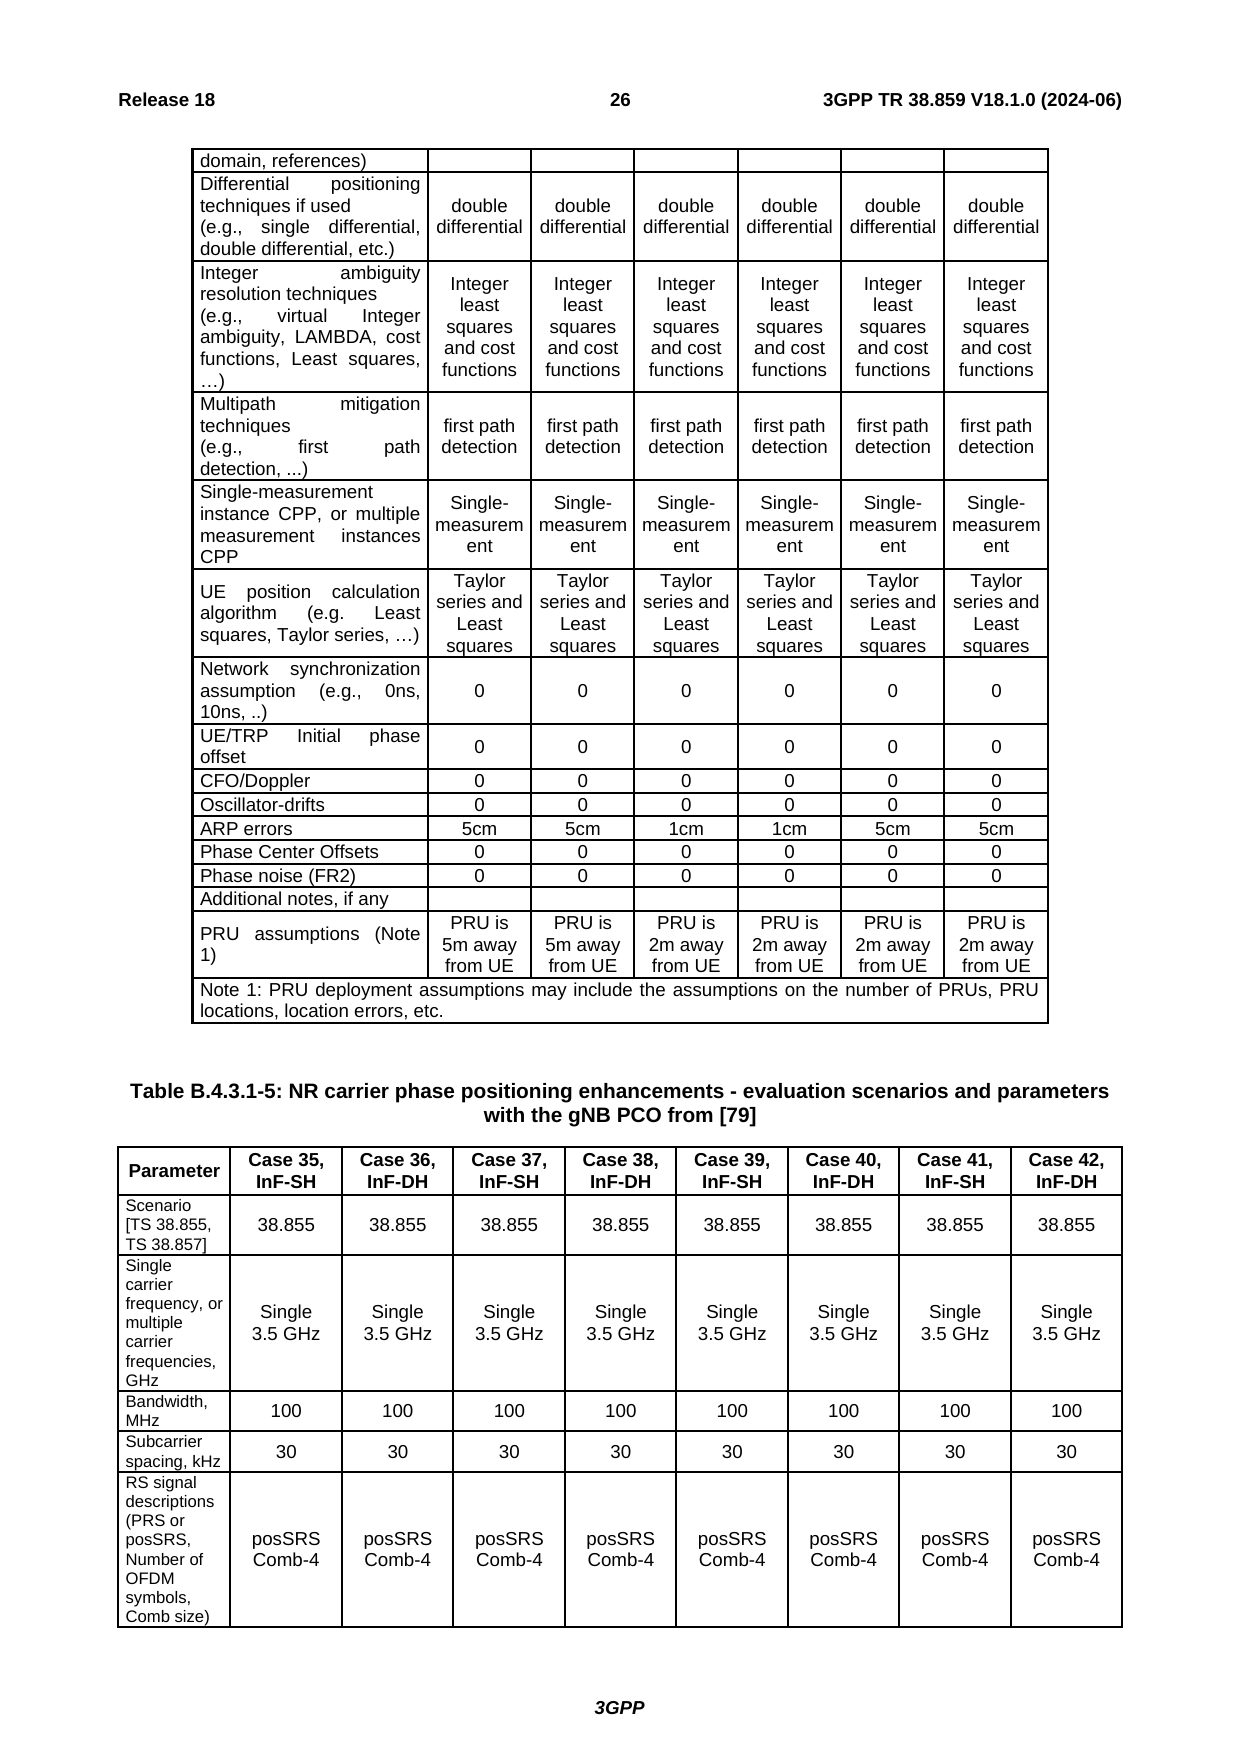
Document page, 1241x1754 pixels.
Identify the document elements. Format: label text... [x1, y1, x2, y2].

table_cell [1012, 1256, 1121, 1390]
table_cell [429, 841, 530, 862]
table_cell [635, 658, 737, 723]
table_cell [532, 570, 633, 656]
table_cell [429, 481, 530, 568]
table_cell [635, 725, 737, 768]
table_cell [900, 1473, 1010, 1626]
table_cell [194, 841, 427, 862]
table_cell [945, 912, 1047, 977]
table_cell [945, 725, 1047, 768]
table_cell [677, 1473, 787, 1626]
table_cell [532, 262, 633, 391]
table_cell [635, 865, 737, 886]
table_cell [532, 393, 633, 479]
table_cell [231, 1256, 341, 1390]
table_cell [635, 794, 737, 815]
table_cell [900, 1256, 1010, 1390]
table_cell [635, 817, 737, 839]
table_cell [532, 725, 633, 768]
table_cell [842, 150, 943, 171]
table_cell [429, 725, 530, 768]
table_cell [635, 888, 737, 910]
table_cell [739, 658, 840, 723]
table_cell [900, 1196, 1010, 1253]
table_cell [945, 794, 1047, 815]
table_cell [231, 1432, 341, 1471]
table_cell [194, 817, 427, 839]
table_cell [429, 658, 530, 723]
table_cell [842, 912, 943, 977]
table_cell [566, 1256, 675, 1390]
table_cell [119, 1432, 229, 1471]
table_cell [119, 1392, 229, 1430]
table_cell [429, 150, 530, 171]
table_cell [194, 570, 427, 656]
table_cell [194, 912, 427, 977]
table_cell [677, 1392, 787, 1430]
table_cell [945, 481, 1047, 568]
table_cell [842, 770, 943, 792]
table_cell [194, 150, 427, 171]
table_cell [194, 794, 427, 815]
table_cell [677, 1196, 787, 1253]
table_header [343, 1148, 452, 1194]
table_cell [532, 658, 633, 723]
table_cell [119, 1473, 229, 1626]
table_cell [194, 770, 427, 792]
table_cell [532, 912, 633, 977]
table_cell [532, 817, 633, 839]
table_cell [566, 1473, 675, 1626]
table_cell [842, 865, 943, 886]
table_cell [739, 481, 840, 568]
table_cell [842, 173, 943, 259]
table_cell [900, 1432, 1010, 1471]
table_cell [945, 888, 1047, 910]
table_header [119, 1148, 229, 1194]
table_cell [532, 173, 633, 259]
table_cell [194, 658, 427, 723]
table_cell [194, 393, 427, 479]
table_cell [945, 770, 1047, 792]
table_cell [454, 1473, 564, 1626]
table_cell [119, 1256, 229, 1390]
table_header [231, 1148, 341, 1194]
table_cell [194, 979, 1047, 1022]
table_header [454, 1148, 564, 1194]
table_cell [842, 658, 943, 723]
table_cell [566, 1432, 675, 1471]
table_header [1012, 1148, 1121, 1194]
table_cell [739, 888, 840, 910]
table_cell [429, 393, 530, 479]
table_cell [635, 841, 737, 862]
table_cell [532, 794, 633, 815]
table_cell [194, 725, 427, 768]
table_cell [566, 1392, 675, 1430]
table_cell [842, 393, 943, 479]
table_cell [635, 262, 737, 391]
text Table B.4.3.1-5: NR carrier phase positioning enhancements - evaluation scenarios and parameters with the gNB PCO from [79] [118, 1079, 1122, 1127]
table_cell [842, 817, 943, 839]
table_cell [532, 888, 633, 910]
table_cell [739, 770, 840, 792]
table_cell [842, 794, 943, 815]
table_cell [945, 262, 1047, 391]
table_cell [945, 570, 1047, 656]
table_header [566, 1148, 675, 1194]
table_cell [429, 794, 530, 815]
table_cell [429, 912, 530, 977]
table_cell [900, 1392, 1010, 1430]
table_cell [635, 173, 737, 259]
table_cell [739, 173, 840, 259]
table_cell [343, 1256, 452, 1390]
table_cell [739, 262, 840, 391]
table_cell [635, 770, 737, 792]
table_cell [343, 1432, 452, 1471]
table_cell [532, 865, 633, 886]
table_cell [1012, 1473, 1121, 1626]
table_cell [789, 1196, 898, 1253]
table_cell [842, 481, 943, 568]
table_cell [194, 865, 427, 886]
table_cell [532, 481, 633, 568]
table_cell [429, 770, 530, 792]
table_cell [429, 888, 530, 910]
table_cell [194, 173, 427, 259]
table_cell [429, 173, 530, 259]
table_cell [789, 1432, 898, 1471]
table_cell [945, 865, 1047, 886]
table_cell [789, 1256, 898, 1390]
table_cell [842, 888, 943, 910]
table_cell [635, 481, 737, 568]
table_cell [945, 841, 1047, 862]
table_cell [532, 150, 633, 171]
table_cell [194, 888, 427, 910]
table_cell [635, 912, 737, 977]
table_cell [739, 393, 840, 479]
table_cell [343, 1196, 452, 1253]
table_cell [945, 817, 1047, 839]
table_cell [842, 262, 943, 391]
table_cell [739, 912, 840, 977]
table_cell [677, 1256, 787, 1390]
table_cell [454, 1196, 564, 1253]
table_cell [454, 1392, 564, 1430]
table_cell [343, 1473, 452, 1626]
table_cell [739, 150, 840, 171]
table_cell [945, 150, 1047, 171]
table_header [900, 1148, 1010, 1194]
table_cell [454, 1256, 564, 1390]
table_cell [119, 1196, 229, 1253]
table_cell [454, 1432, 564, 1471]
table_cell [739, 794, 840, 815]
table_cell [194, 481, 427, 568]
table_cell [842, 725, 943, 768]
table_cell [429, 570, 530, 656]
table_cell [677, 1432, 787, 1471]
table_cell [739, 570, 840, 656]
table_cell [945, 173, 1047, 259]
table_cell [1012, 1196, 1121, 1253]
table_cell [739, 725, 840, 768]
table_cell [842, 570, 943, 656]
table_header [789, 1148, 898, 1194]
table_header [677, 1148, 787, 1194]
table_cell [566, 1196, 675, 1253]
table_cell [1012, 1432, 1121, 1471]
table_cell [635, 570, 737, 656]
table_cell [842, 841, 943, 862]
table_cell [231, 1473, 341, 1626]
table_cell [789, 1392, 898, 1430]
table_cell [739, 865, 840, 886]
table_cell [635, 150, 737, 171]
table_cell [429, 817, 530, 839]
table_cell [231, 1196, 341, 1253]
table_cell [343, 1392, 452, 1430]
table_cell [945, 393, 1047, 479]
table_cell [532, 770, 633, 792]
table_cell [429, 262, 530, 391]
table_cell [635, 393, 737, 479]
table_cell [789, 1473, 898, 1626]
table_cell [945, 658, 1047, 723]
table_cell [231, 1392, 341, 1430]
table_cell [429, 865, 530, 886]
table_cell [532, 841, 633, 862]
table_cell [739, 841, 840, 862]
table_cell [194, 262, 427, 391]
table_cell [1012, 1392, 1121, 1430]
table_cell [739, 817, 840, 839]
